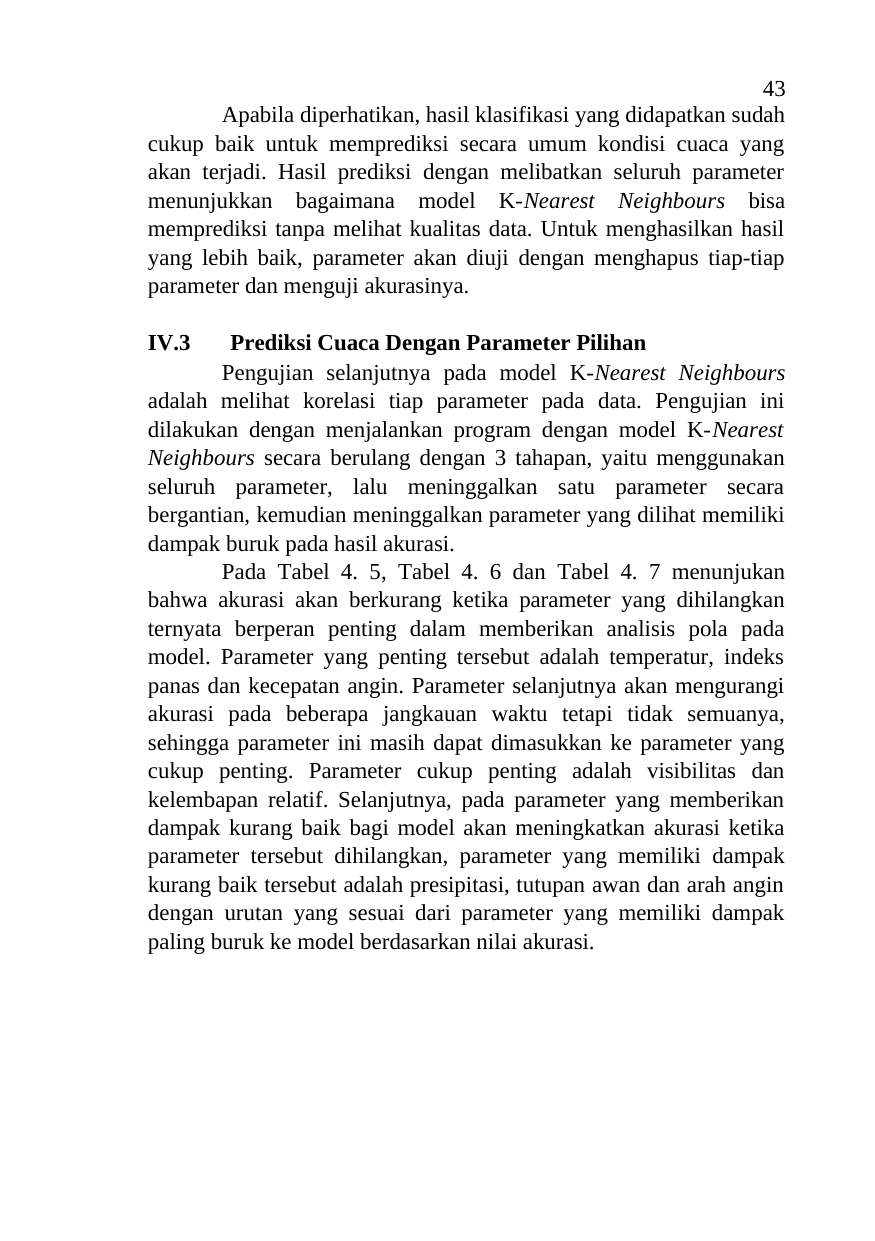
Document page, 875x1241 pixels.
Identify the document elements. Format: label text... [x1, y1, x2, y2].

text Pada Tabel 4. 5, Tabel 4. 6 dan Tabel 4. 7 menunjukan bahwa akurasi akan berkurang ketika parameter yang dihilangkan ternyata berperan penting dalam memberikan analisis pola pada model. Parameter yang penting tersebut adalah temperatur, indeks panas dan kecepatan angin. Parameter selanjutnya akan mengurangi akurasi pada beberapa jangkauan waktu tetapi tidak semuanya, sehingga parameter ini masih dapat dimasukkan ke parameter yang cukup penting. Parameter cukup penting adalah visibilitas dan kelembapan relatif. Selanjutnya, pada parameter yang memberikan dampak kurang baik bagi model akan meningkatkan akurasi ketika parameter tersebut dihilangkan, parameter yang memiliki dampak kurang baik tersebut adalah presipitasi, tutupan awan dan arah angin dengan urutan yang sesuai dari parameter yang memiliki dampak paling buruk ke model berdasarkan nilai akurasi. [148, 558, 785, 954]
subtitle Prediksi Cuaca Dengan Parameter Pilihan [148, 329, 785, 355]
text Apabila diperhatikan, hasil klasifikasi yang didapatkan sudah cukup baik untuk memprediksi secara umum kondisi cuaca yang akan terjadi. Hasil prediksi dengan melibatkan seluruh parameter menunjukkan bagaimana model K-Nearest Neighbours bisa memprediksi tanpa melihat kualitas data. Untuk menghasilkan hasil yang lebih baik, parameter akan diuji dengan menghapus tiap-tiap parameter dan menguji akurasinya. [148, 101, 785, 298]
text Pengujian selanjutnya pada model K-Nearest Neighbours adalah melihat korelasi tiap parameter pada data. Pengujian ini dilakukan dengan menjalankan program dengan model K-Nearest Neighbours secara berulang dengan 3 tahapan, yaitu menggunakan seluruh parameter, lalu meninggalkan satu parameter secara bergantian, kemudian meninggalkan parameter yang dilihat memiliki dampak buruk pada hasil akurasi. [148, 359, 785, 556]
